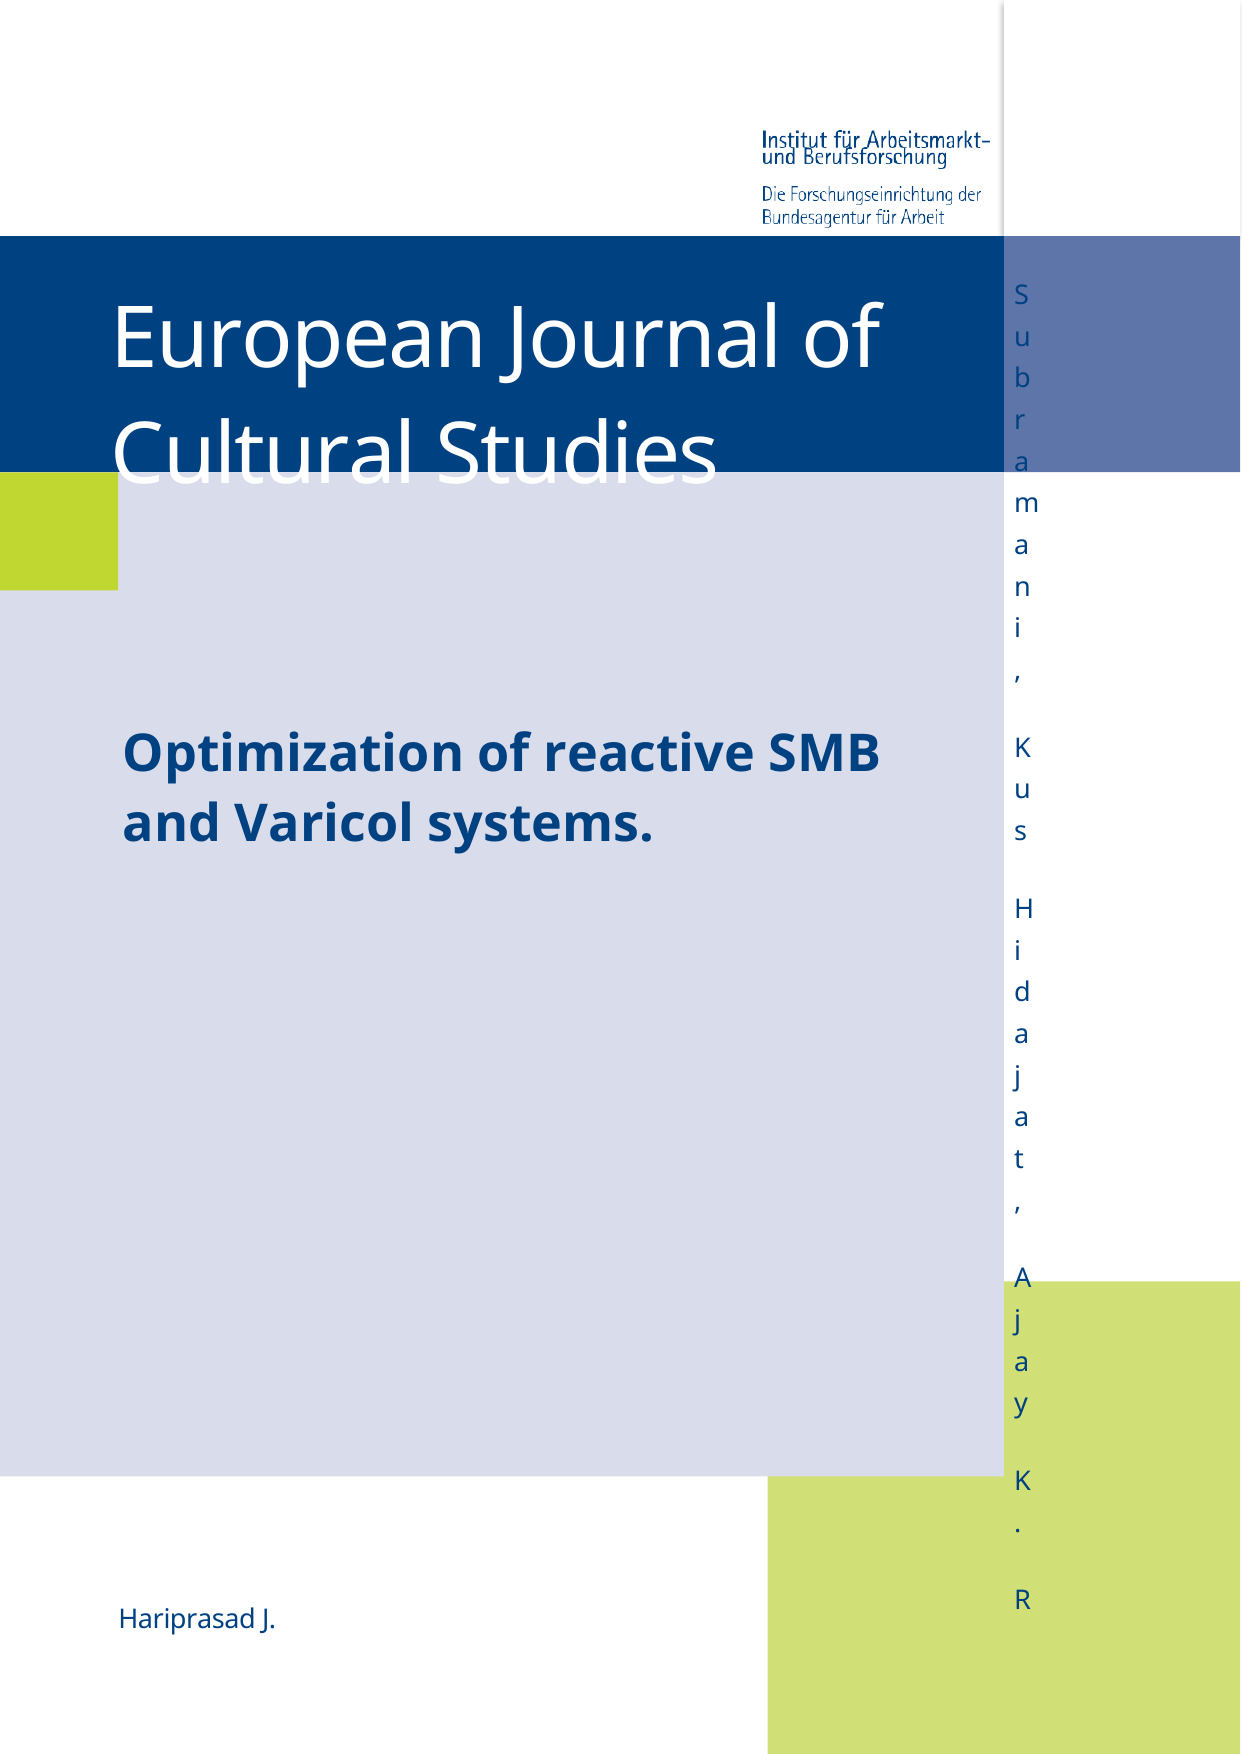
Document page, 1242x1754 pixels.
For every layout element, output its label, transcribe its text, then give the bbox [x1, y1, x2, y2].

picture [763, 186, 981, 205]
text Optimization of reactive SMB and Varicol systems. [122, 715, 981, 857]
title European Journal of Cultural Studies [111, 276, 981, 508]
picture [763, 130, 990, 169]
picture [763, 209, 944, 228]
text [118, 1599, 400, 1636]
